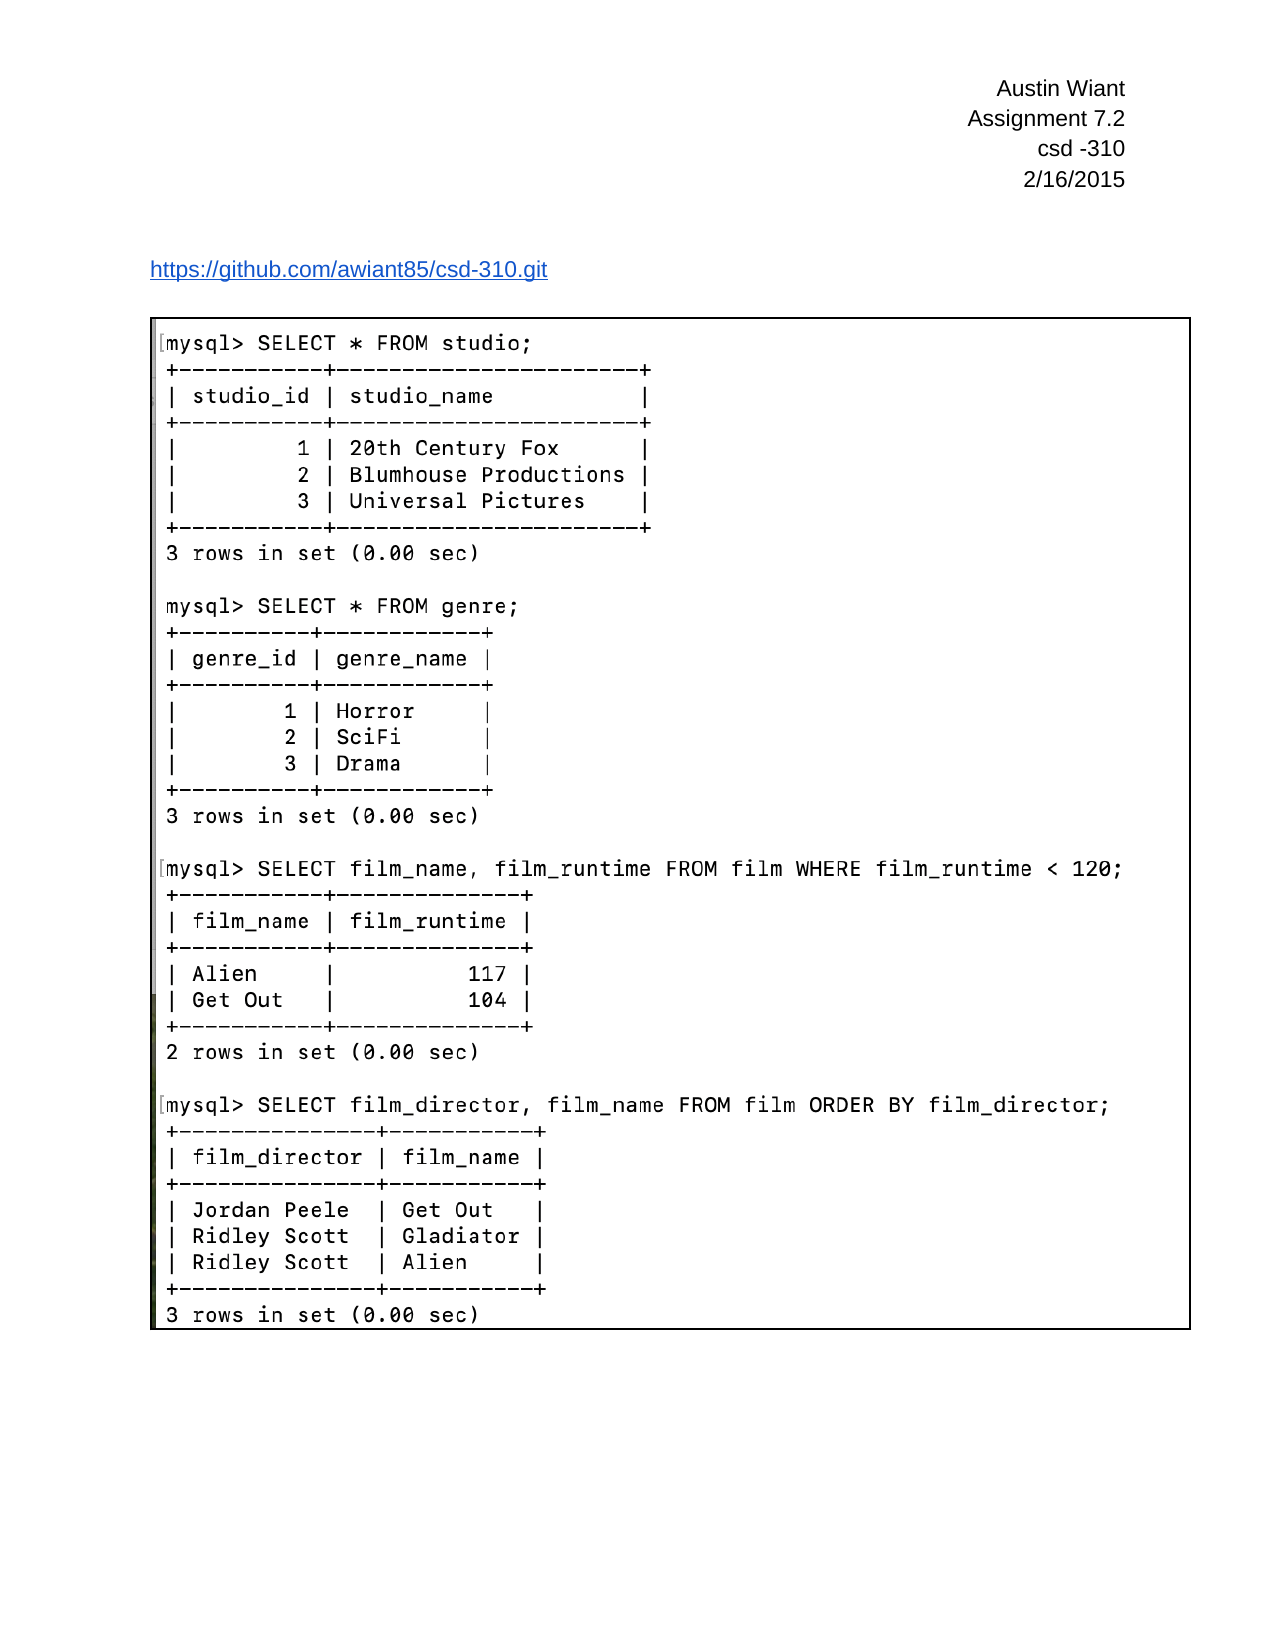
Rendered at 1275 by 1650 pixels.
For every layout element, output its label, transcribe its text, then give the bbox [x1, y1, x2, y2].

text https://github.com/awiant85/csd-310.git [150, 256, 1125, 283]
picture [152, 319, 1189, 1328]
